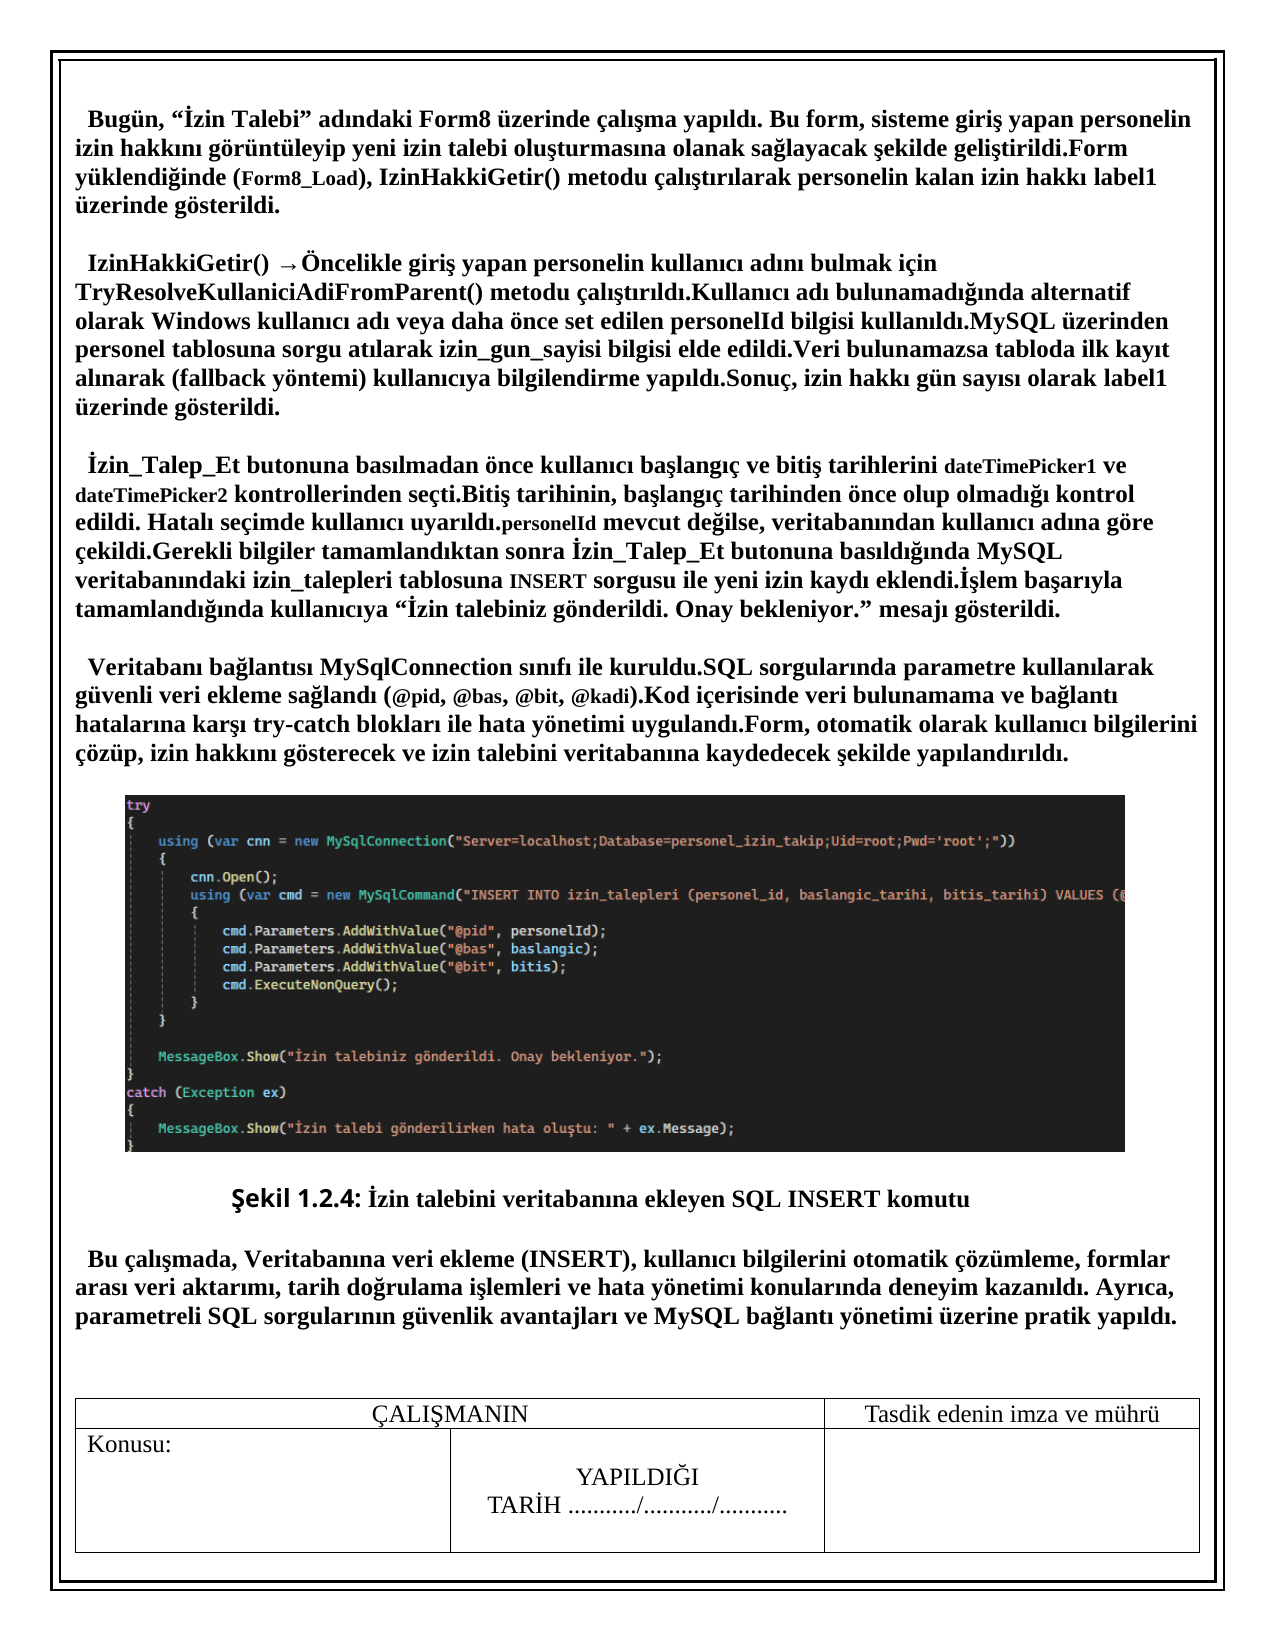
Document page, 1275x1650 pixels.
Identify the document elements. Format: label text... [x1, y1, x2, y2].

text Şekil 1.2.4: İzin talebini veritabanına ekleyen SQL INSERT komutu [75, 1180, 1200, 1214]
text Bugün, “İzin Talebi” adındaki Form8 üzerinde çalışma yapıldı. Bu form, sisteme giriş yapan personelin izin hakkını görüntüleyip yeni izin talebi oluşturmasına olanak sağlayacak şekilde geliştirildi.Form yüklendiğinde (Form8_Load), IzinHakkiGetir() metodu çalıştırılarak personelin kalan izin hakkı label1 üzerinde gösterildi. [75, 104, 1200, 219]
text Veritabanı bağlantısı MySqlConnection sınıfı ile kuruldu.SQL sorgularında parametre kullanılarak güvenli veri ekleme sağlandı (@pid, @bas, @bit, @kadi).Kod içerisinde veri bulunamama ve bağlantı hatalarına karşı try-catch blokları ile hata yönetimi uygulandı.Form, otomatik olarak kullanıcı bilgilerini çözüp, izin hakkını gösterecek ve izin talebini veritabanına kaydedecek şekilde yapılandırıldı. [75, 652, 1200, 767]
picture [125, 795, 1125, 1152]
text IzinHakkiGetir() →Öncelikle giriş yapan personelin kullanıcı adını bulmak için TryResolveKullaniciAdiFromParent() metodu çalıştırıldı.Kullanıcı adı bulunamadığında alternatif olarak Windows kullanıcı adı veya daha önce set edilen personelId bilgisi kullanıldı.MySQL üzerinden personel tablosuna sorgu atılarak izin_gun_sayisi bilgisi elde edildi.Veri bulunamazsa tabloda ilk kayıt alınarak (fallback yöntemi) kullanıcıya bilgilendirme yapıldı.Sonuç, izin hakkı gün sayısı olarak label1 üzerinde gösterildi. [75, 248, 1200, 421]
text Bu çalışmada, Veritabanına veri ekleme (INSERT), kullanıcı bilgilerini otomatik çözümleme, formlar arası veri aktarımı, tarih doğrulama işlemleri ve hata yönetimi konularında deneyim kazanıldı. Ayrıca, parametreli SQL sorgularının güvenlik avantajları ve MySQL bağlantı yönetimi üzerine pratik yapıldı. [75, 1244, 1200, 1330]
text İzin_Talep_Et butonuna basılmadan önce kullanıcı başlangıç ve bitiş tarihlerini dateTimePicker1 ve dateTimePicker2 kontrollerinden seçti.Bitiş tarihinin, başlangıç tarihinden önce olup olmadığı kontrol edildi. Hatalı seçimde kullanıcı uyarıldı.personelId mevcut değilse, veritabanından kullanıcı adına göre çekildi.Gerekli bilgiler tamamlandıktan sonra İzin_Talep_Et butonuna basıldığında MySQL veritabanındaki izin_talepleri tablosuna INSERT sorgusu ile yeni izin kaydı eklendi.İşlem başarıyla tamamlandığında kullanıcıya “İzin talebiniz gönderildi. Onay bekleniyor.” mesajı gösterildi. [75, 450, 1200, 622]
